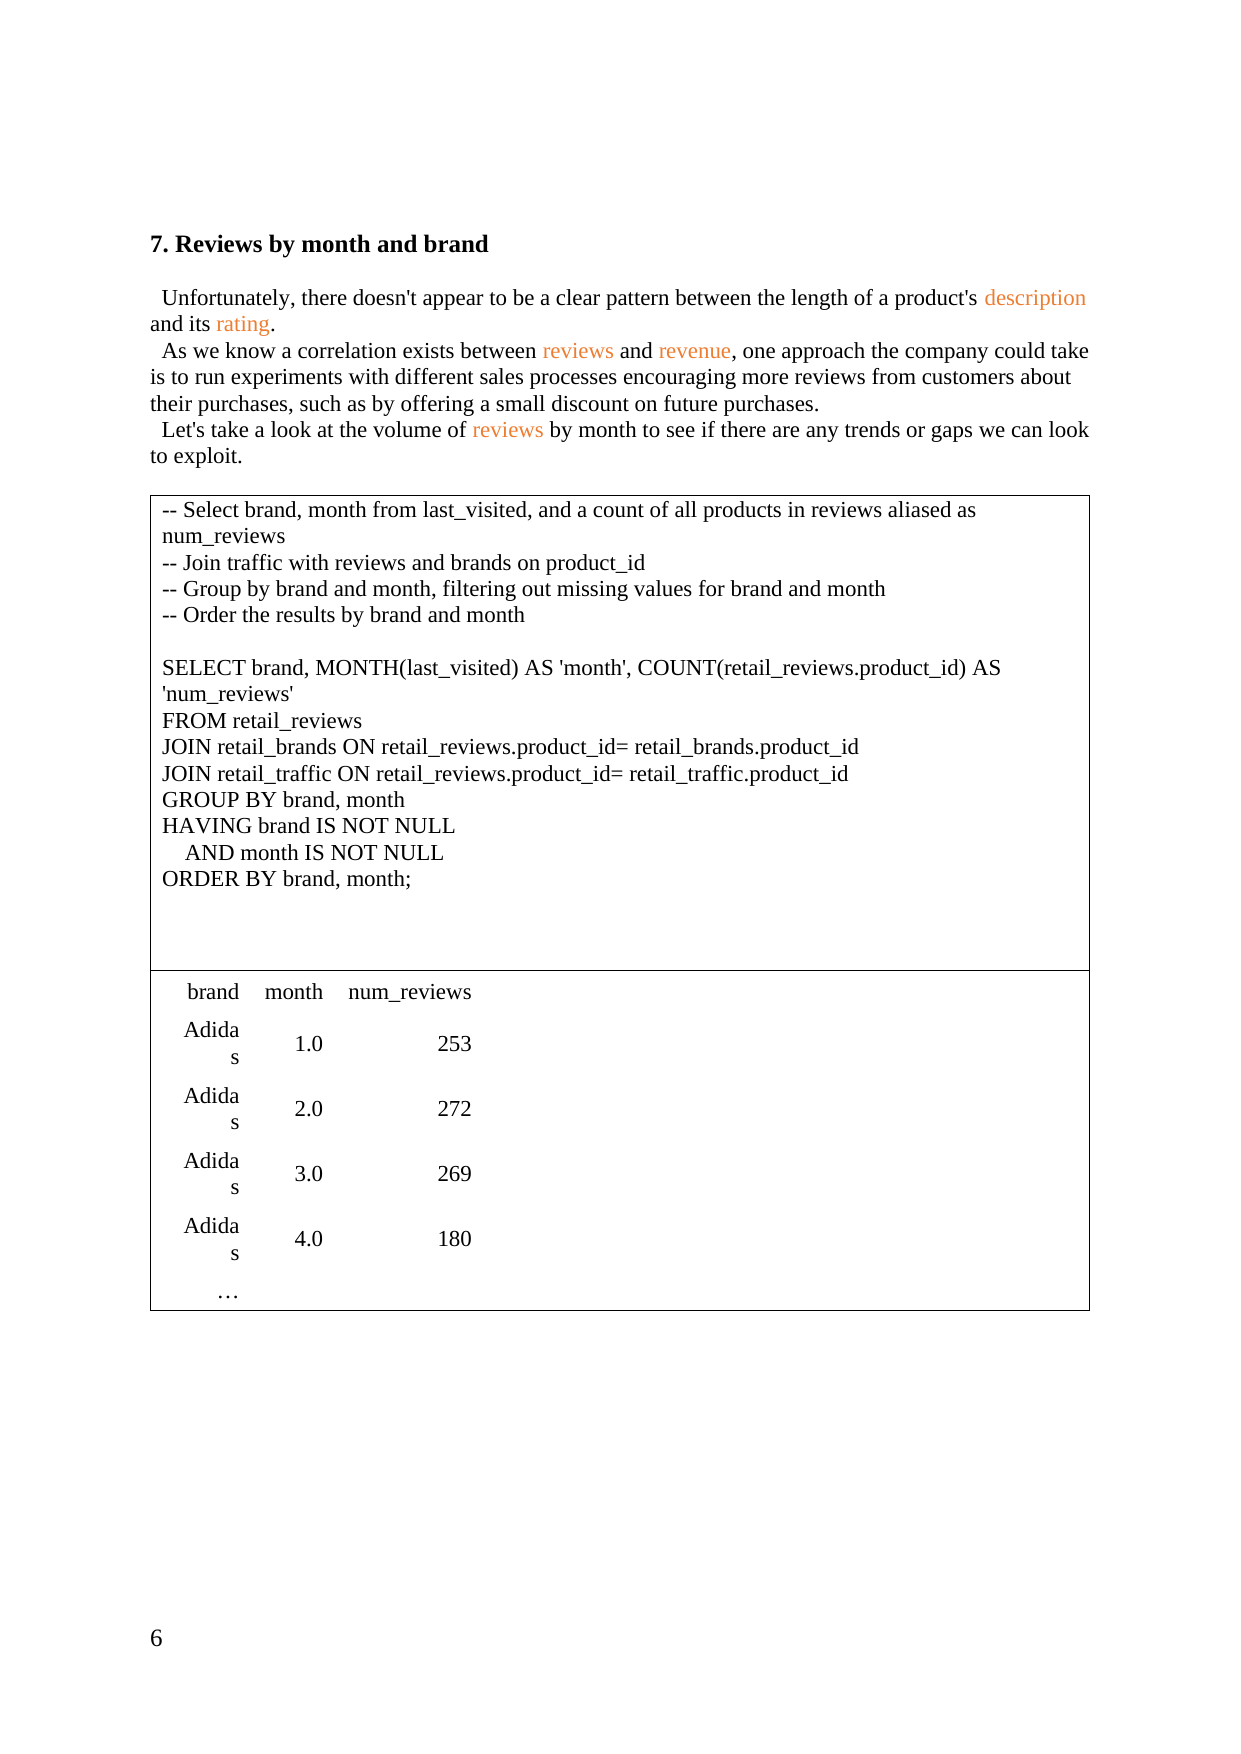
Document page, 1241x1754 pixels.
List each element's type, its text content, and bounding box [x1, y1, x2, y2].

table_header -- Select brand, month from last_visited, and a count of all products in reviews aliased as num_reviews -- Join traffic with reviews and brands on product_id -- Group by brand and month, filtering out missing values for brand and month -- Order the results by brand and month SELECT brand, MONTH(last_visited) AS 'month', COUNT(retail_reviews.product_id) AS 'num_reviews' FROM retail_reviews JOIN retail_brands ON retail_reviews.product_id= retail_brands.product_id JOIN retail_traffic ON retail_reviews.product_id= retail_traffic.product_id GROUP BY brand, month HAVING brand IS NOT NULL AND month IS NOT NULL ORDER BY brand, month; [151, 496, 1089, 970]
text As we know a correlation exists between reviews and revenue, one approach the company could take is to run experiments with different sales processes encouraging more reviews from customers about their purchases, such as by offering a small discount on future purchases. [150, 337, 1090, 416]
table_cell [151, 971, 1089, 1310]
text 7. Reviews by month and brand [150, 229, 1090, 258]
text Let's take a look at the volume of reviews by month to see if there are any trends or gaps we can look to exploit. [150, 416, 1090, 469]
text Unfortunately, there doesn't appear to be a clear pattern between the length of a product's description and its rating. [150, 284, 1090, 337]
